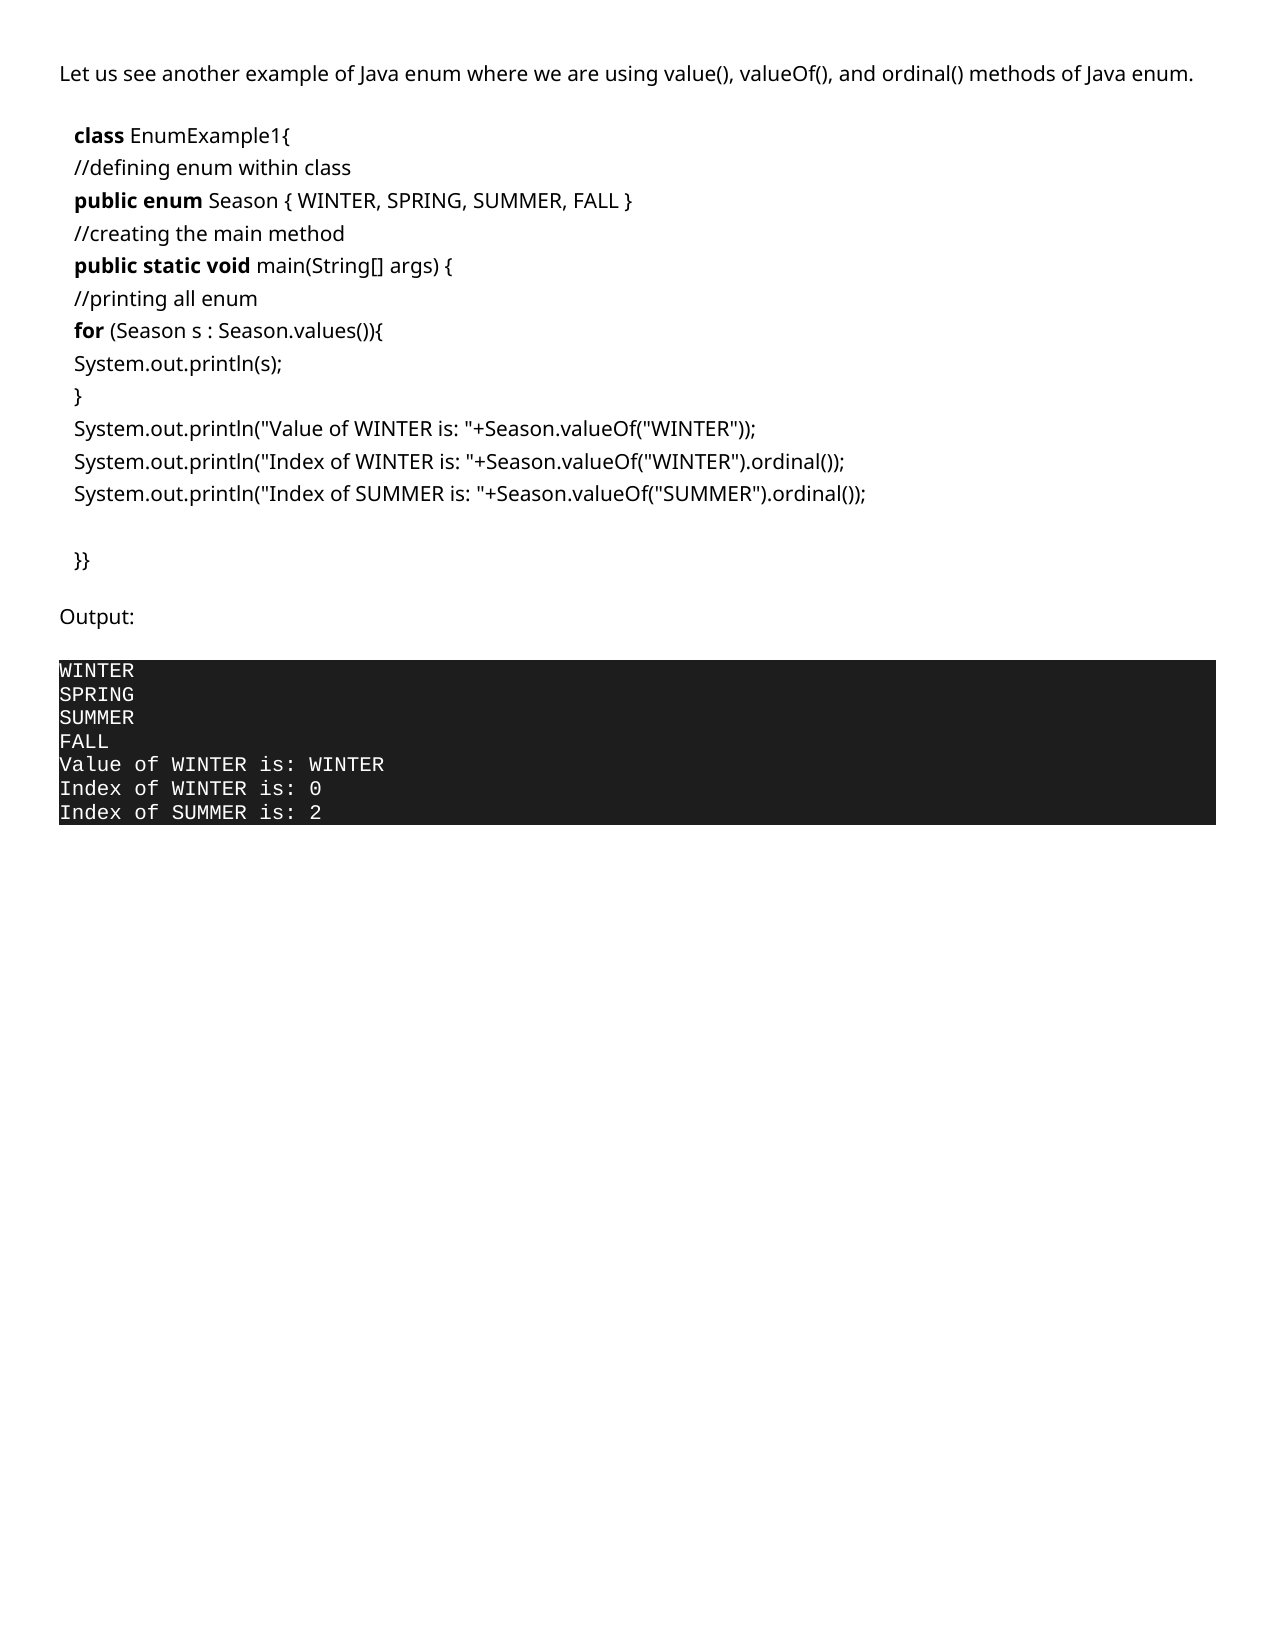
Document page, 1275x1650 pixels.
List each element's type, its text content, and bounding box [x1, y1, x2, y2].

text class EnumExample1{ [74, 117, 1216, 149]
text System.out.println("Value of WINTER is: "+Season.valueOf("WINTER")); [74, 410, 1216, 443]
text //printing all enum [74, 280, 1216, 312]
text Output: [59, 602, 1216, 631]
text for (Season s : Season.values()){ [74, 312, 1216, 345]
text }} [74, 541, 1216, 573]
text SPRING [59, 683, 1216, 707]
text System.out.println("Index of WINTER is: "+Season.valueOf("WINTER").ordinal()); [74, 443, 1216, 475]
text SUMMER [59, 707, 1216, 731]
text Index of SUMMER is: 2 [59, 802, 1216, 825]
text System.out.println(s); [74, 345, 1216, 377]
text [74, 247, 1216, 280]
text Let us see another example of Java enum where we are using value(), valueOf(), and ordinal() methods of Java enum. [59, 59, 1216, 87]
text //creating the main method [74, 214, 1216, 247]
text //defining enum within class [74, 149, 1216, 182]
text FALL [59, 731, 1216, 754]
text WINTER [59, 660, 1216, 683]
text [74, 182, 1216, 214]
text Index of WINTER is: 0 [59, 778, 1216, 802]
text } [74, 377, 1216, 410]
text System.out.println("Index of SUMMER is: "+Season.valueOf("SUMMER").ordinal()); [74, 475, 1216, 508]
text Value of WINTER is: WINTER [59, 754, 1216, 778]
